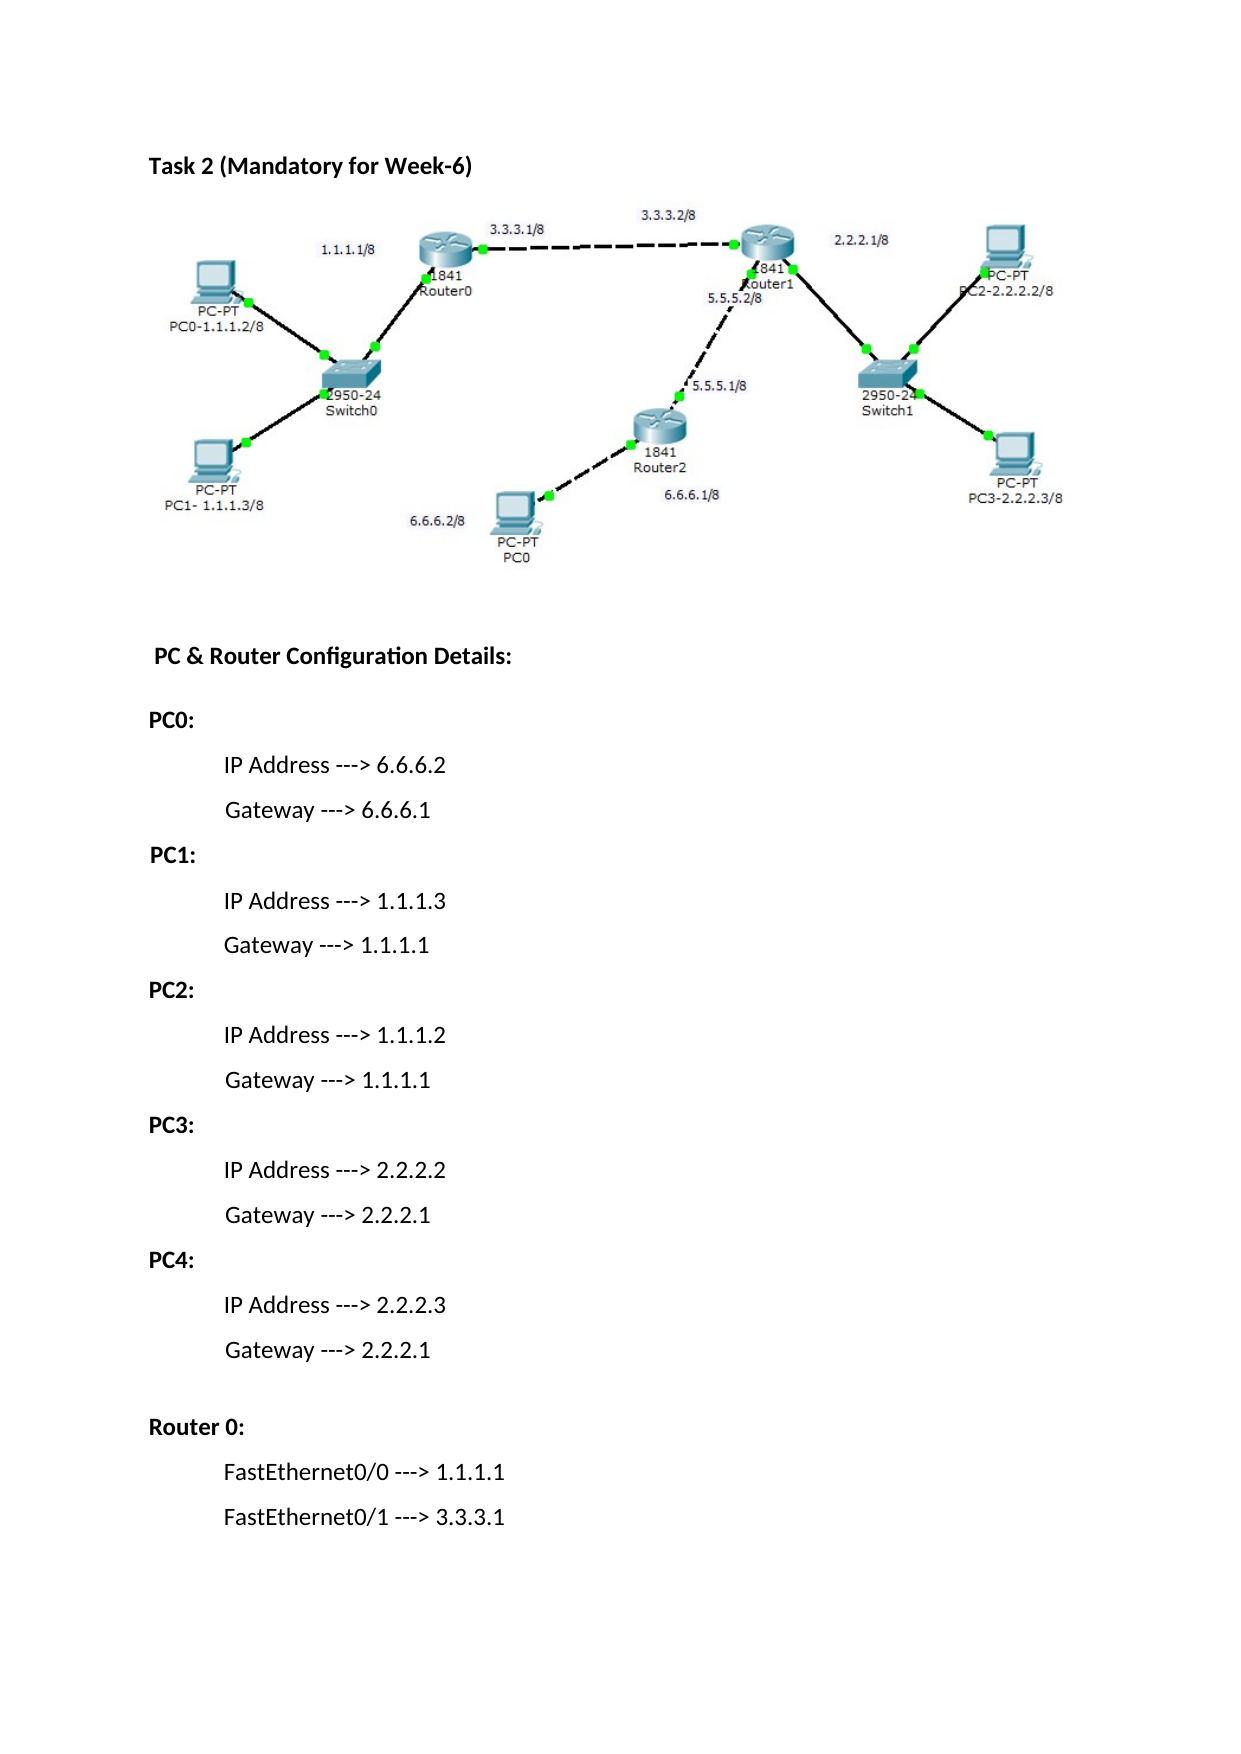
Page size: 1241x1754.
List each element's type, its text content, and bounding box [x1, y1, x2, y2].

text PC & Router Configuration Details: [148, 641, 1090, 671]
text IP Address ---> 6.6.6.2 [223, 749, 1085, 780]
text IP Address ---> 2.2.2.3 [223, 1290, 1085, 1320]
text Gateway ---> 2.2.2.1 [150, 1334, 466, 1365]
text PC4: [148, 1245, 1090, 1275]
text Task 2 (Mandatory for Week-6) [148, 150, 1090, 181]
text IP Address ---> 1.1.1.2 [223, 1019, 1085, 1050]
text FastEthernet0/1 ---> 3.3.3.1 [223, 1501, 1085, 1531]
text PC3: [148, 1109, 1090, 1140]
picture [135, 182, 1140, 637]
text Gateway ---> 2.2.2.1 [150, 1199, 466, 1230]
text Gateway ---> 1.1.1.1 [150, 1064, 466, 1095]
text Gateway ---> 1.1.1.1 [223, 930, 1085, 960]
text FastEthernet0/0 ---> 1.1.1.1 [223, 1456, 1085, 1486]
text PC2: [148, 974, 1090, 1005]
text Gateway ---> 6.6.6.1 [150, 794, 466, 825]
text IP Address ---> 1.1.1.3 [223, 885, 1085, 915]
text PC1: [150, 839, 466, 870]
text IP Address ---> 2.2.2.2 [223, 1154, 1085, 1185]
text Router 0: [148, 1411, 1090, 1441]
text PC0: [148, 704, 1090, 735]
